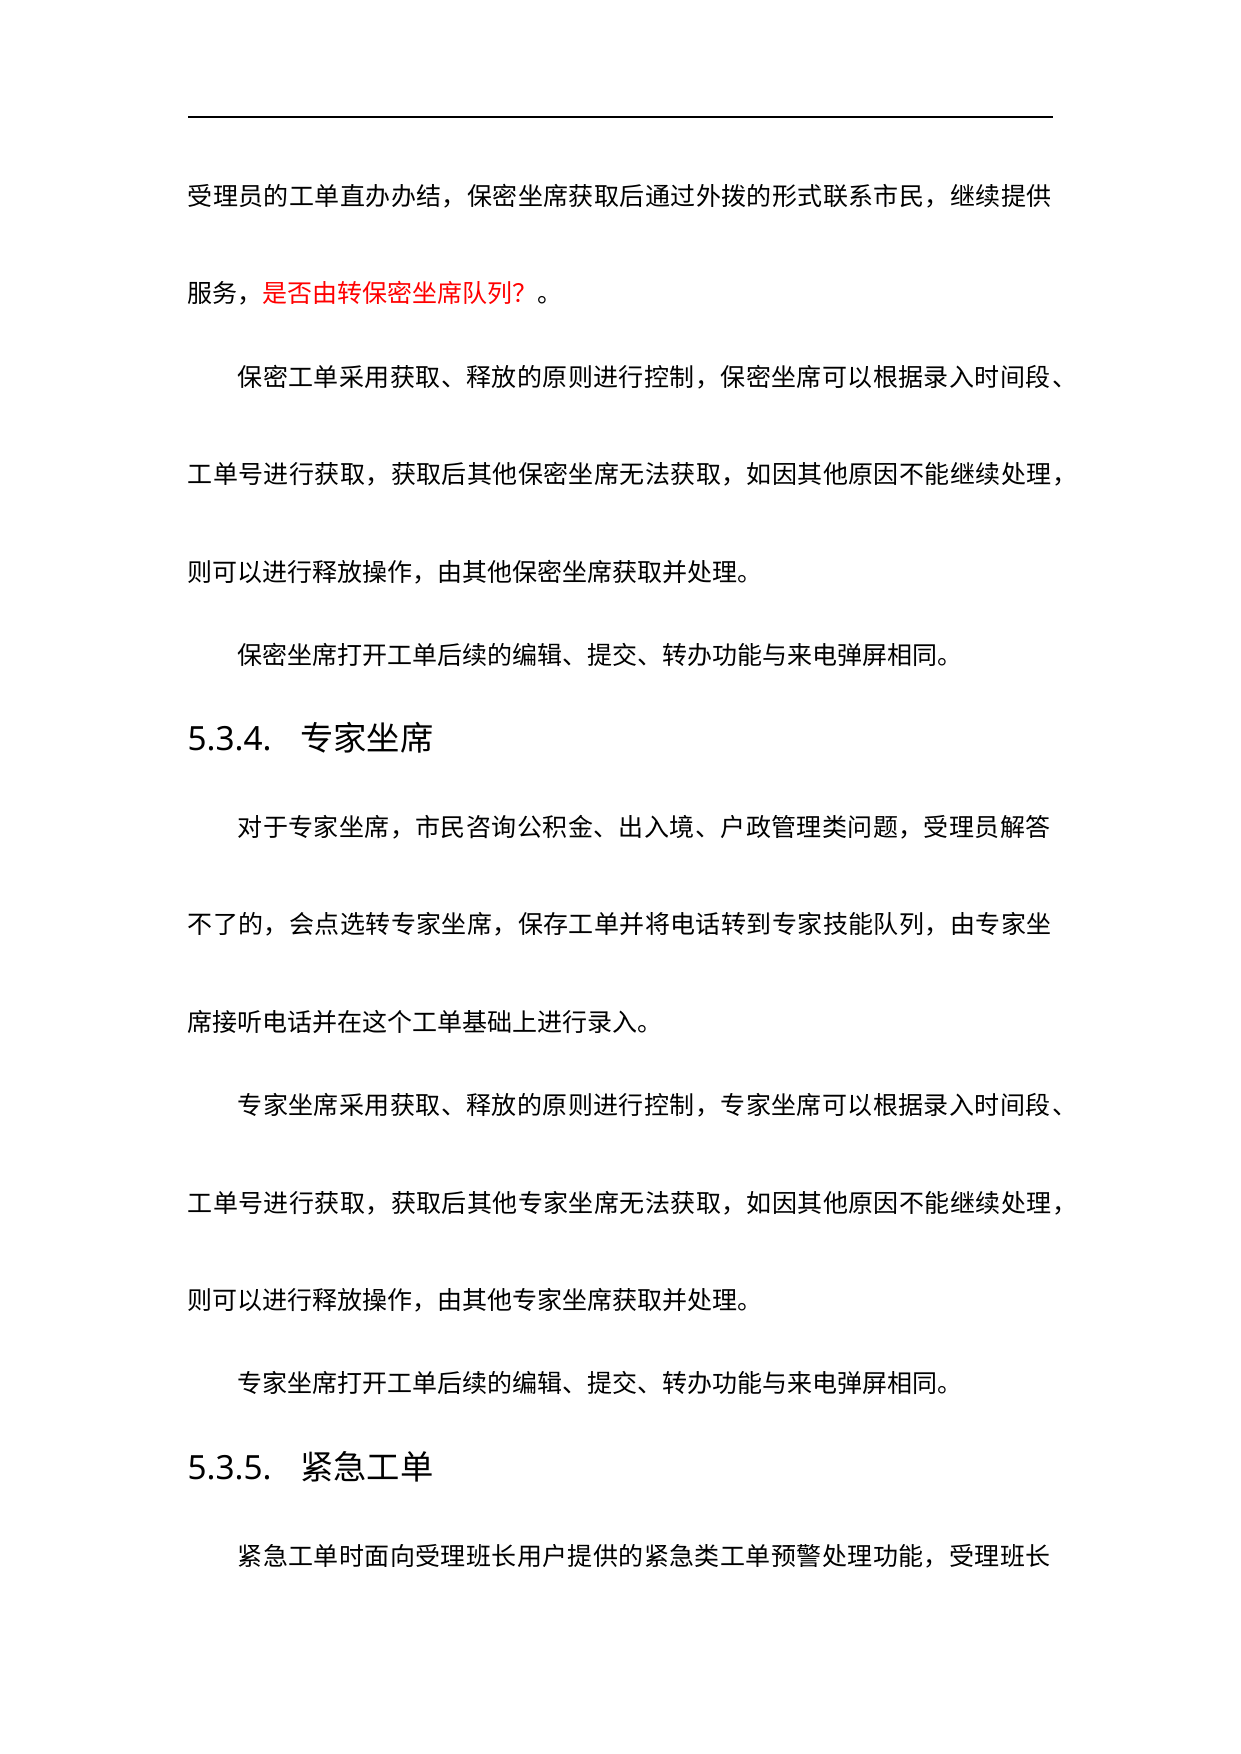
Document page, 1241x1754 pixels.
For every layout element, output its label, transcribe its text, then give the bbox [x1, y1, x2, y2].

list 专家坐席 [187, 704, 1053, 769]
text 对于专家坐席，市民咨询公积金、出入境、户政管理类问题，受理员解答不了的，会点选转专家坐席，保存工单并将电话转到专家技能队列，由专家坐席接听电话并在这个工单基础上进行录入。 [187, 793, 1053, 1053]
text 保密工单采用获取、释放的原则进行控制，保密坐席可以根据录入时间段、工单号进行获取，获取后其他保密坐席无法获取，如因其他原因不能继续处理，则可以进行释放操作，由其他保密坐席获取并处理。 [187, 343, 1053, 603]
text 保密坐席打开工单后续的编辑、提交、转办功能与来电弹屏相同。 [187, 621, 1053, 686]
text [187, 1522, 1053, 1587]
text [187, 162, 1053, 324]
text 专家坐席采用获取、释放的原则进行控制，专家坐席可以根据录入时间段、工单号进行获取，获取后其他专家坐席无法获取，如因其他原因不能继续处理，则可以进行释放操作，由其他专家坐席获取并处理。 [187, 1071, 1053, 1331]
text 专家坐席打开工单后续的编辑、提交、转办功能与来电弹屏相同。 [187, 1349, 1053, 1414]
list 紧急工单 [187, 1432, 1053, 1497]
